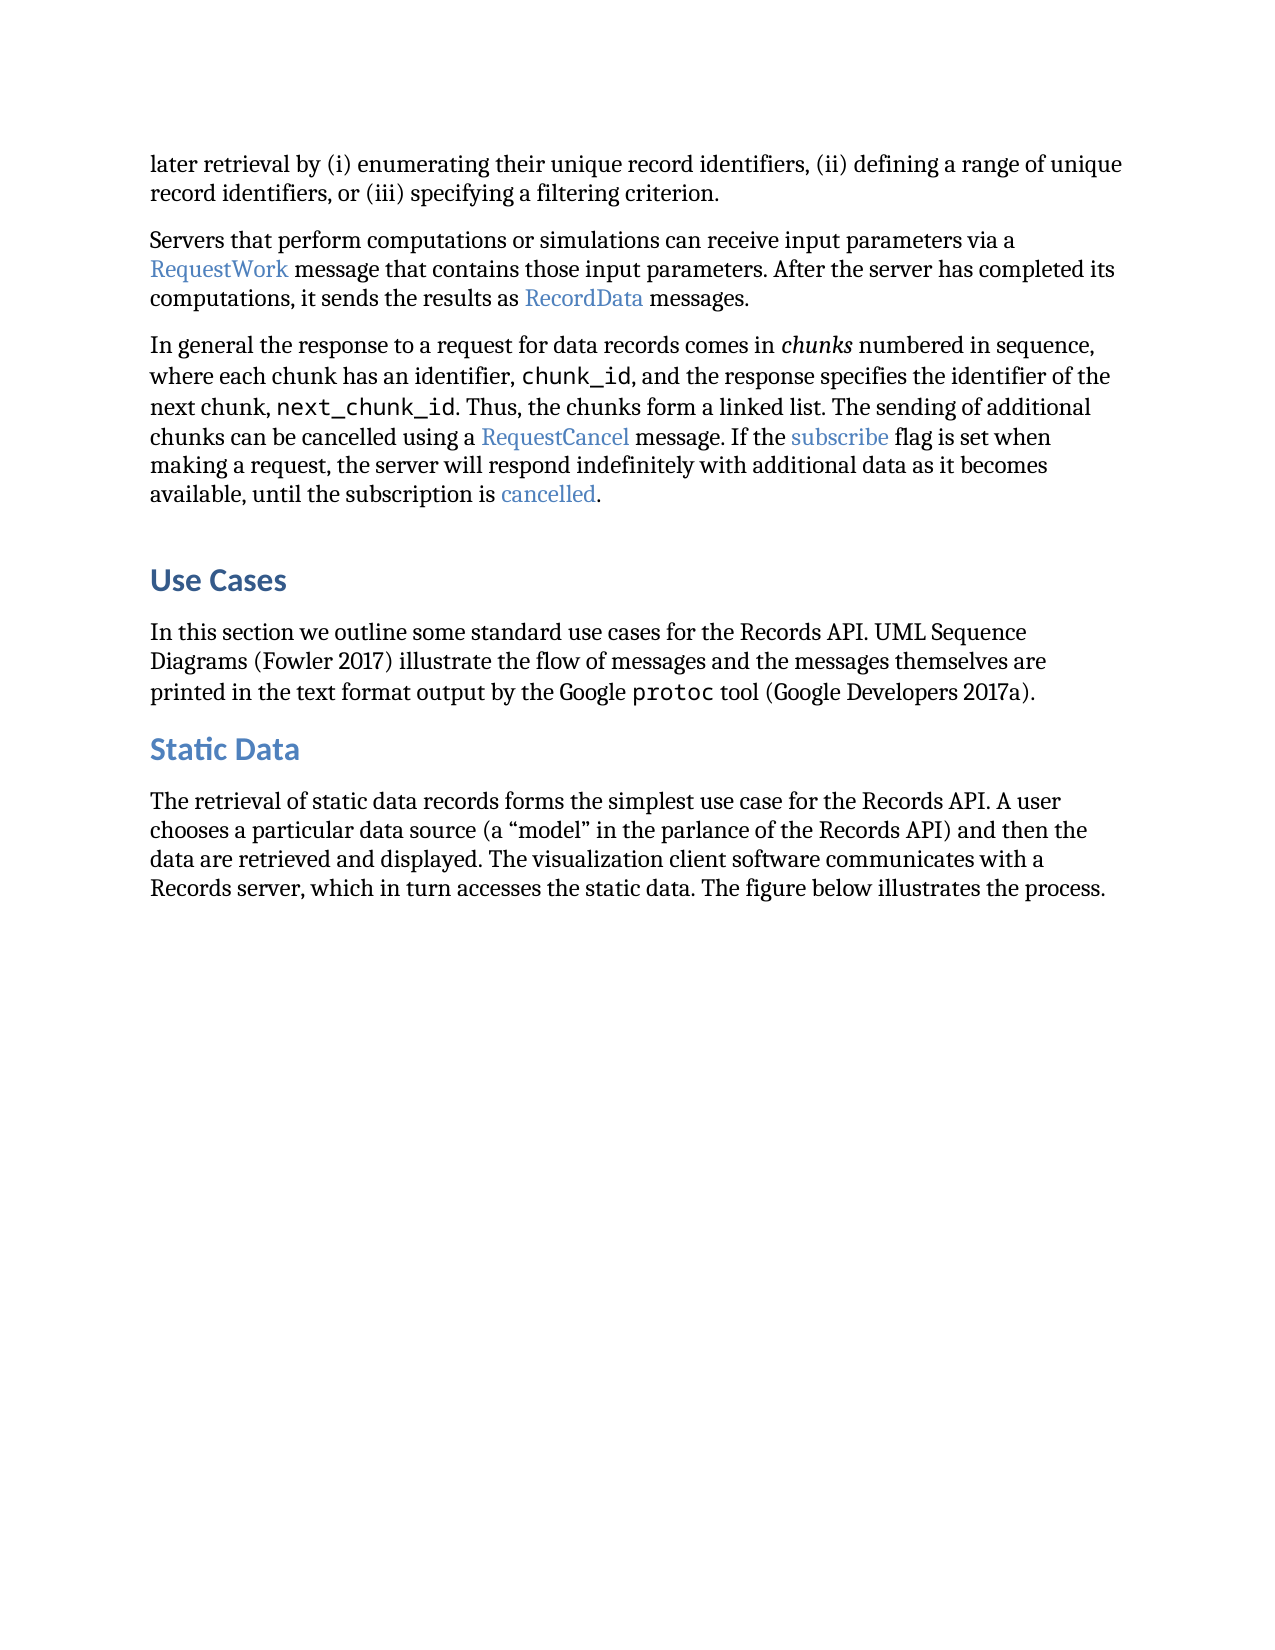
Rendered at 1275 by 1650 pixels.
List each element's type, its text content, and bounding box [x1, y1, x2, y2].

text Servers that perform computations or simulations can receive input parameters via a RequestWork message that contains those input parameters. After the server has completed its computations, it sends the results as RecordData messages. [150, 226, 1125, 312]
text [150, 150, 1125, 207]
subtitle Static Data [150, 728, 1125, 768]
subtitle Use Cases [150, 559, 1125, 599]
text In this section we outline some standard use cases for the Records API. UML Sequence Diagrams (Fowler 2017) illustrate the flow of messages and the messages themselves are printed in the text format output by the Google protoc tool (Google Developers 2017a). [150, 618, 1125, 707]
text The retrieval of static data records forms the simplest use case for the Records API. A user chooses a particular data source (a “model” in the parlance of the Records API) and then the data are retrieved and displayed. The visualization client software communicates with a Records server, which in turn accesses the static data. The figure below illustrates the process. [150, 787, 1125, 902]
text In general the response to a request for data records comes in chunks numbered in sequence, where each chunk has an identifier, chunk_id, and the response specifies the identifier of the next chunk, next_chunk_id. Thus, the chunks form a linked list. The sending of additional chunks can be cancelled using a RequestCancel message. If the subscribe flag is set when making a request, the server will respond indefinitely with additional data as it becomes available, until the subscription is cancelled. [150, 331, 1125, 509]
